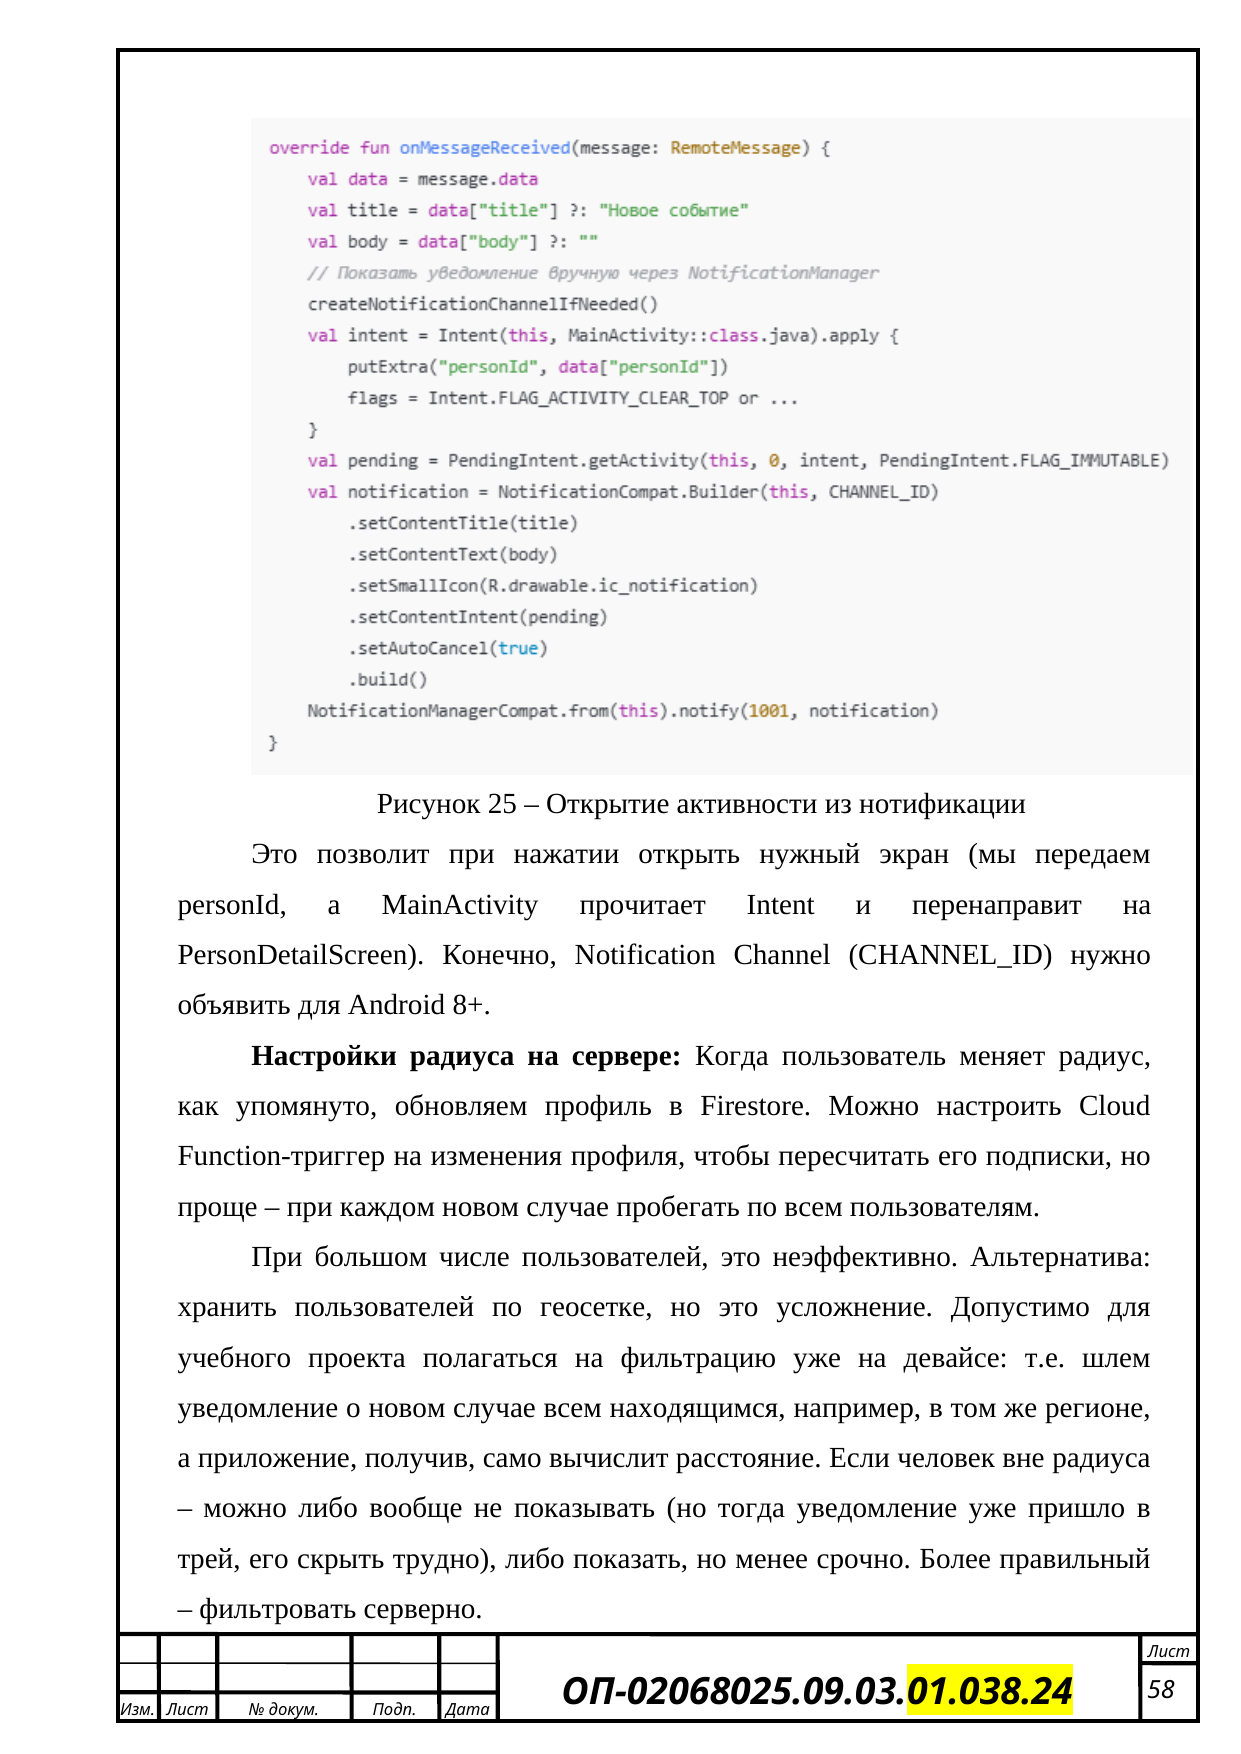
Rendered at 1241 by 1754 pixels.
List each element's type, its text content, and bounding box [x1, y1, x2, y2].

text Рисунок 25 – Открытие активности из нотификации [177, 786, 1152, 820]
picture [251, 118, 1194, 775]
text При большом числе пользователей, это неэффективно. Альтернатива: хранить пользователей по геосетке, но это усложнение. Допустимо для учебного проекта полагаться на фильтрацию уже на девайсе: т.е. шлем уведомление о новом случае всем находящимся, например, в том же регионе, а приложение, получив, само вычислит расстояние. Если человек вне радиуса – можно либо вообще не показывать (но тогда уведомление уже пришло в трей, его скрыть трудно), либо показать, но менее срочно. Более правильный – фильтровать серверно. [177, 1239, 1152, 1625]
text Настройки радиуса на сервере: Когда пользователь меняет радиус, как упомянуто, обновляем профиль в Firestore. Можно настроить Cloud Function-триггер на изменения профиля, чтобы пересчитать его подписки, но проще – при каждом новом случае пробегать по всем пользователям. [177, 1038, 1152, 1222]
text Это позволит при нажатии открыть нужный экран (мы передаем personId, а MainActivity прочитает Intent и перенаправит на PersonDetailScreen). Конечно, Notification Channel (CHANNEL_ID) нужно объявить для Android 8+. [177, 837, 1152, 1021]
